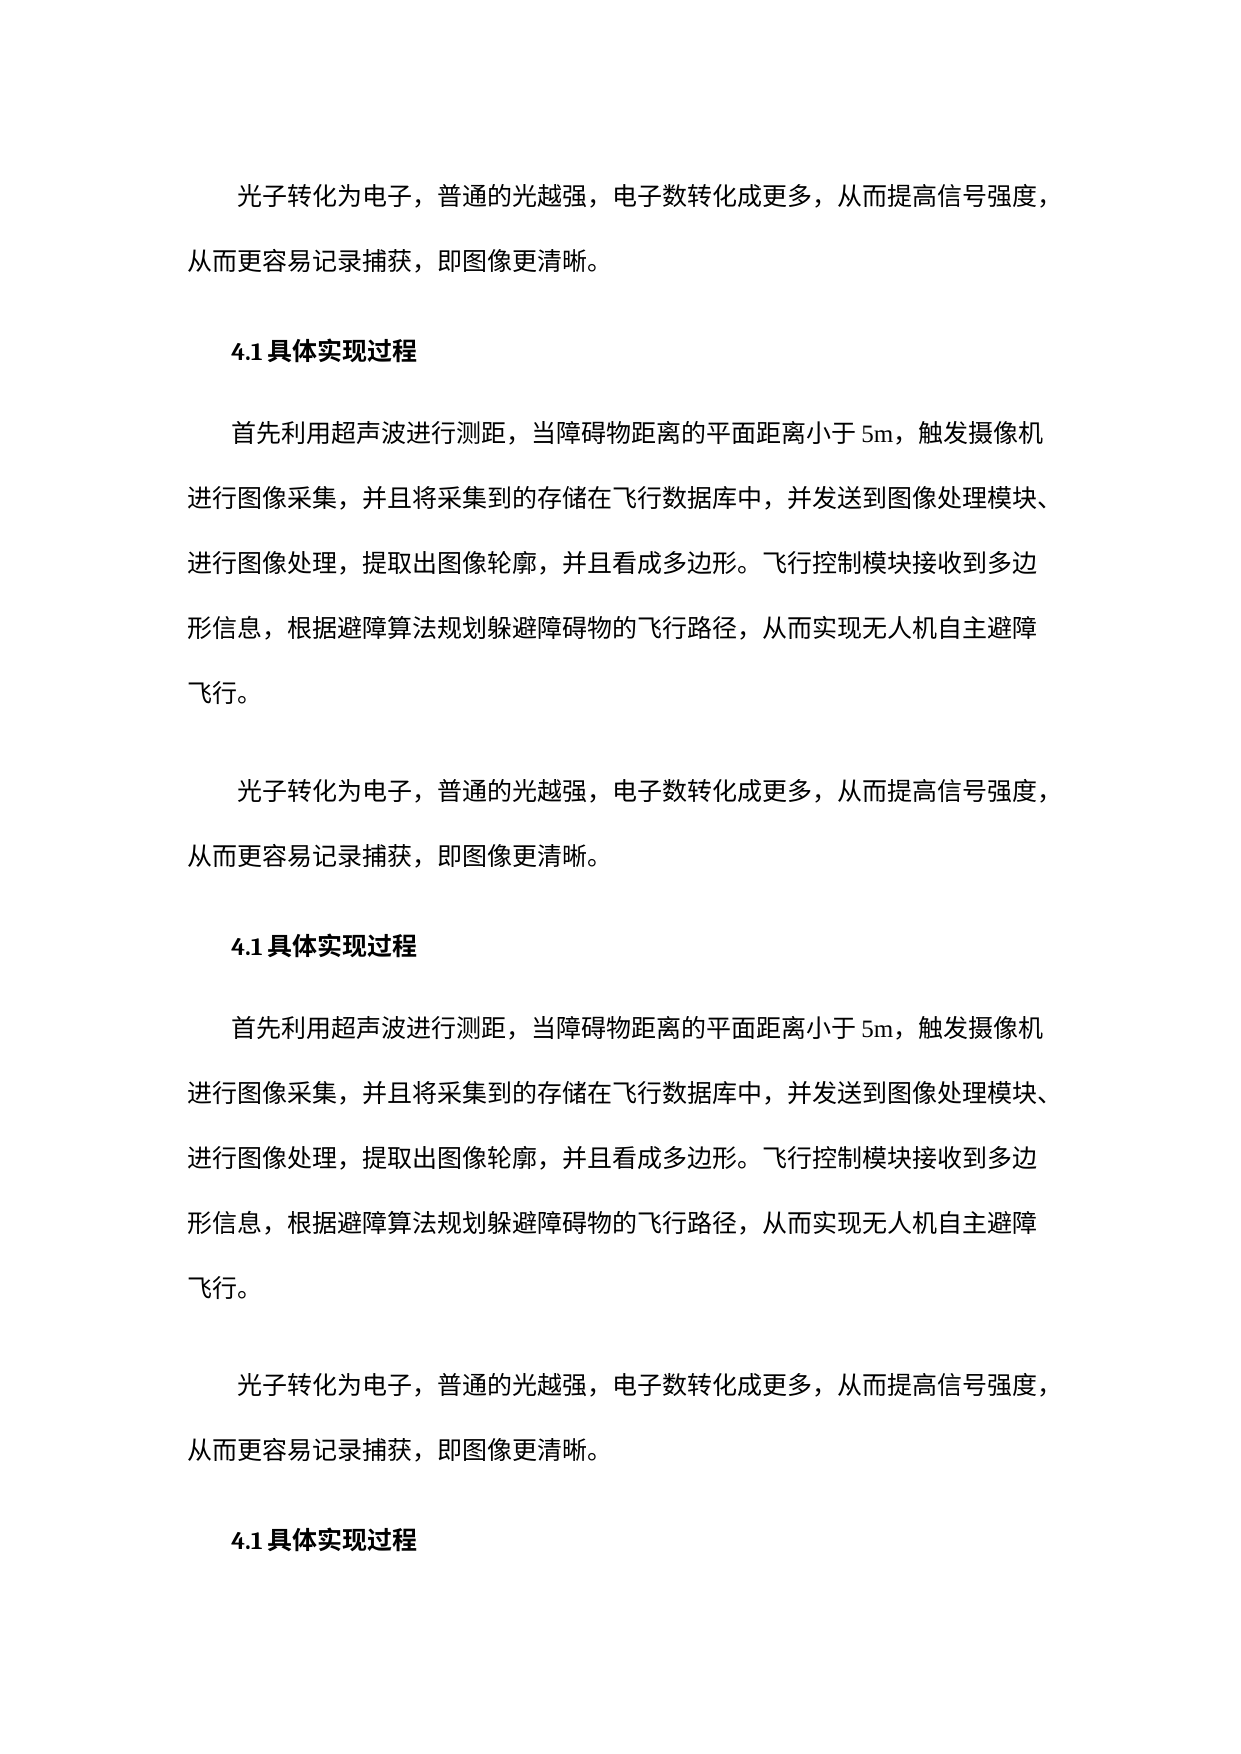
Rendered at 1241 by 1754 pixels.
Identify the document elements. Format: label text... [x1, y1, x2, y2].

subtitle 4.1具体实现过程 [187, 317, 1053, 382]
text 光子转化为电子，普通的光越强，电子数转化成更多，从而提高信号强度，从而更容易记录捕获，即图像更清晰。 [187, 162, 1053, 292]
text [187, 1351, 1053, 1481]
subtitle 4.1具体实现过程 [187, 1506, 1053, 1571]
text 光子转化为电子，普通的光越强，电子数转化成更多，从而提高信号强度，从而更容易记录捕获，即图像更清晰。 [187, 757, 1053, 887]
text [187, 994, 1053, 1319]
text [187, 399, 1053, 724]
subtitle 4.1具体实现过程 [187, 912, 1053, 977]
